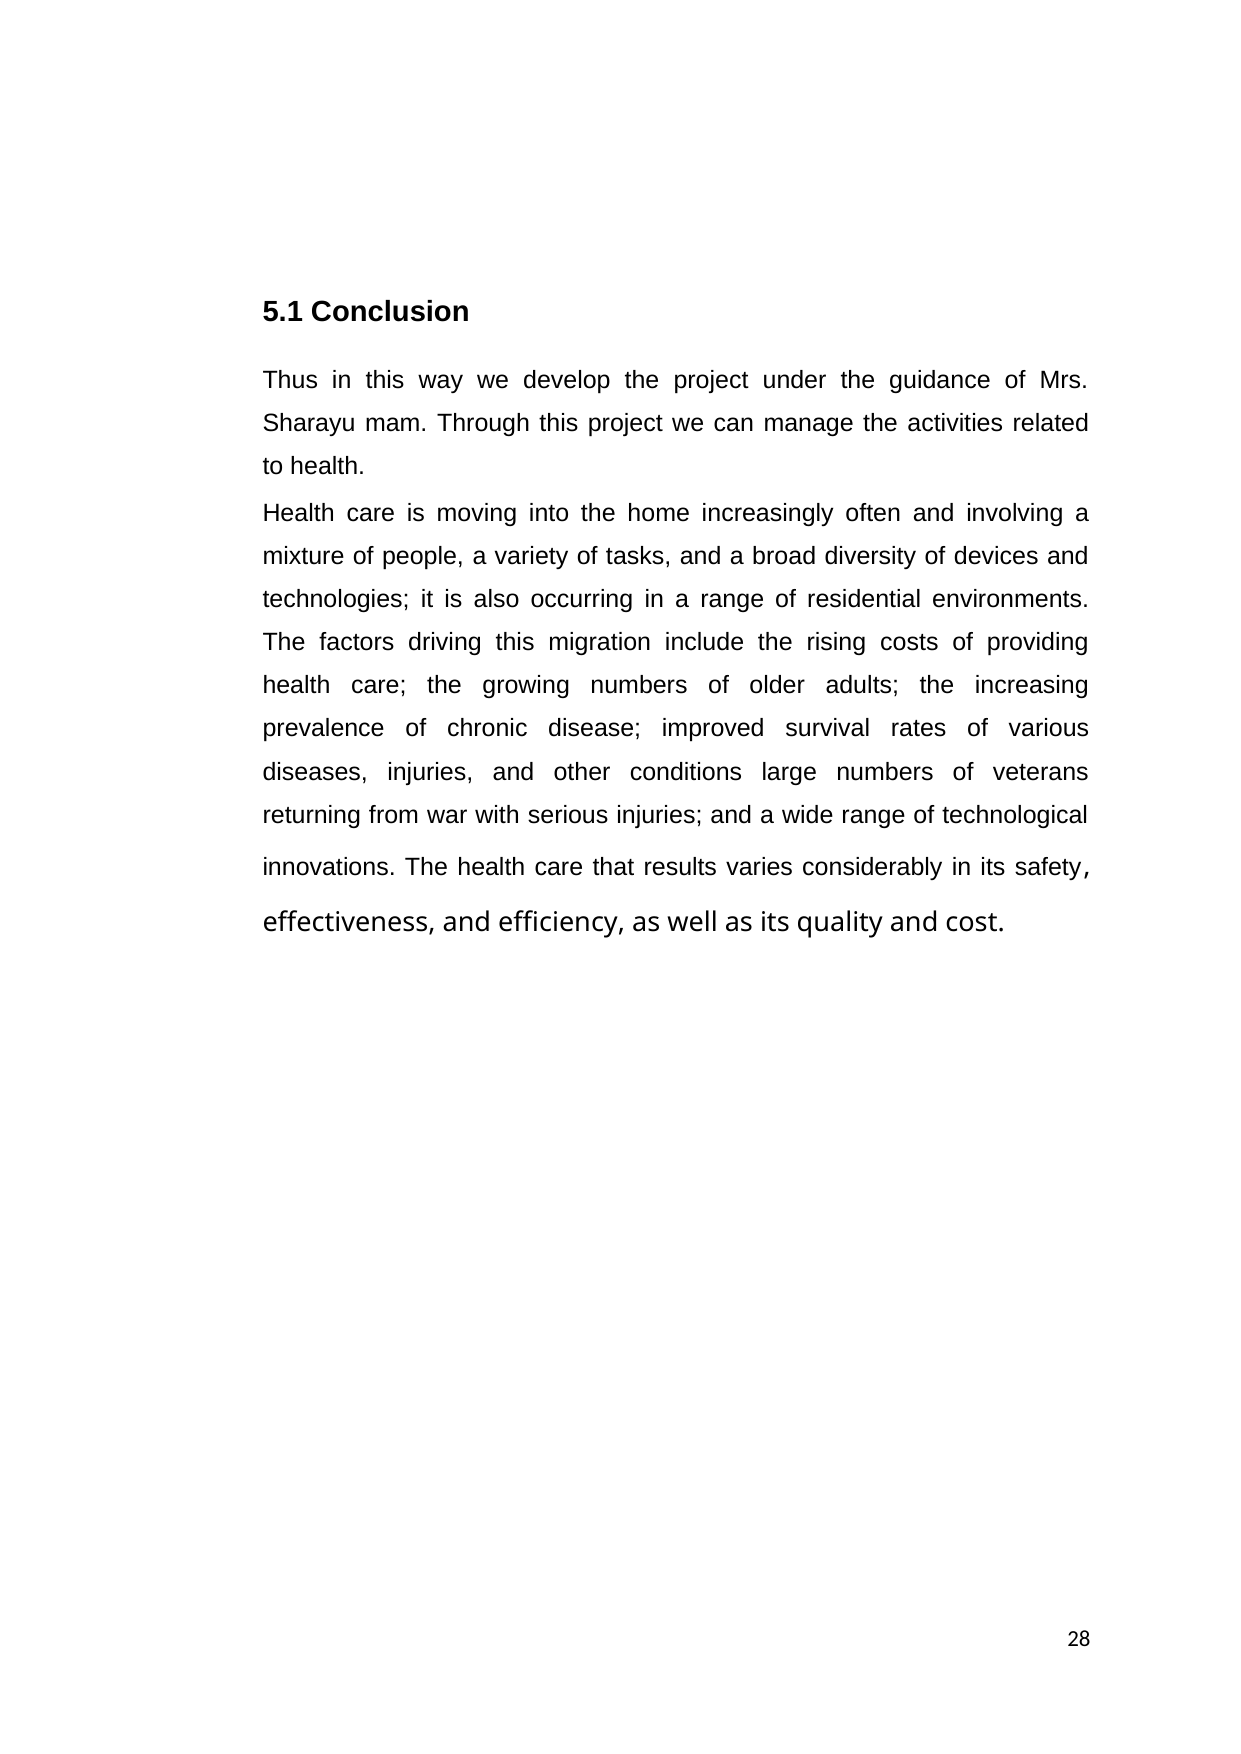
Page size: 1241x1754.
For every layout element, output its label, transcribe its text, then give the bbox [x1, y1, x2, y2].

text 5.1 Conclusion [262, 294, 1090, 327]
text Thus in this way we develop the project under the guidance of Mrs. Sharayu mam. Through this project we can manage the activities related to health. [262, 365, 1090, 480]
text Health care is moving into the home increasingly often and involving a mixture of people, a variety of tasks, and a broad diversity of devices and technologies; it is also occurring in a range of residential environments. The factors driving this migration include the rising costs of providing health care; the growing numbers of older adults; the increasing prevalence of chronic disease; improved survival rates of various diseases, injuries, and other conditions large numbers of veterans returning from war with serious injuries; and a wide range of technological innovations. The health care that results varies considerably in its safety, effectiveness, and efficiency, as well as its quality and cost. [262, 498, 1090, 939]
